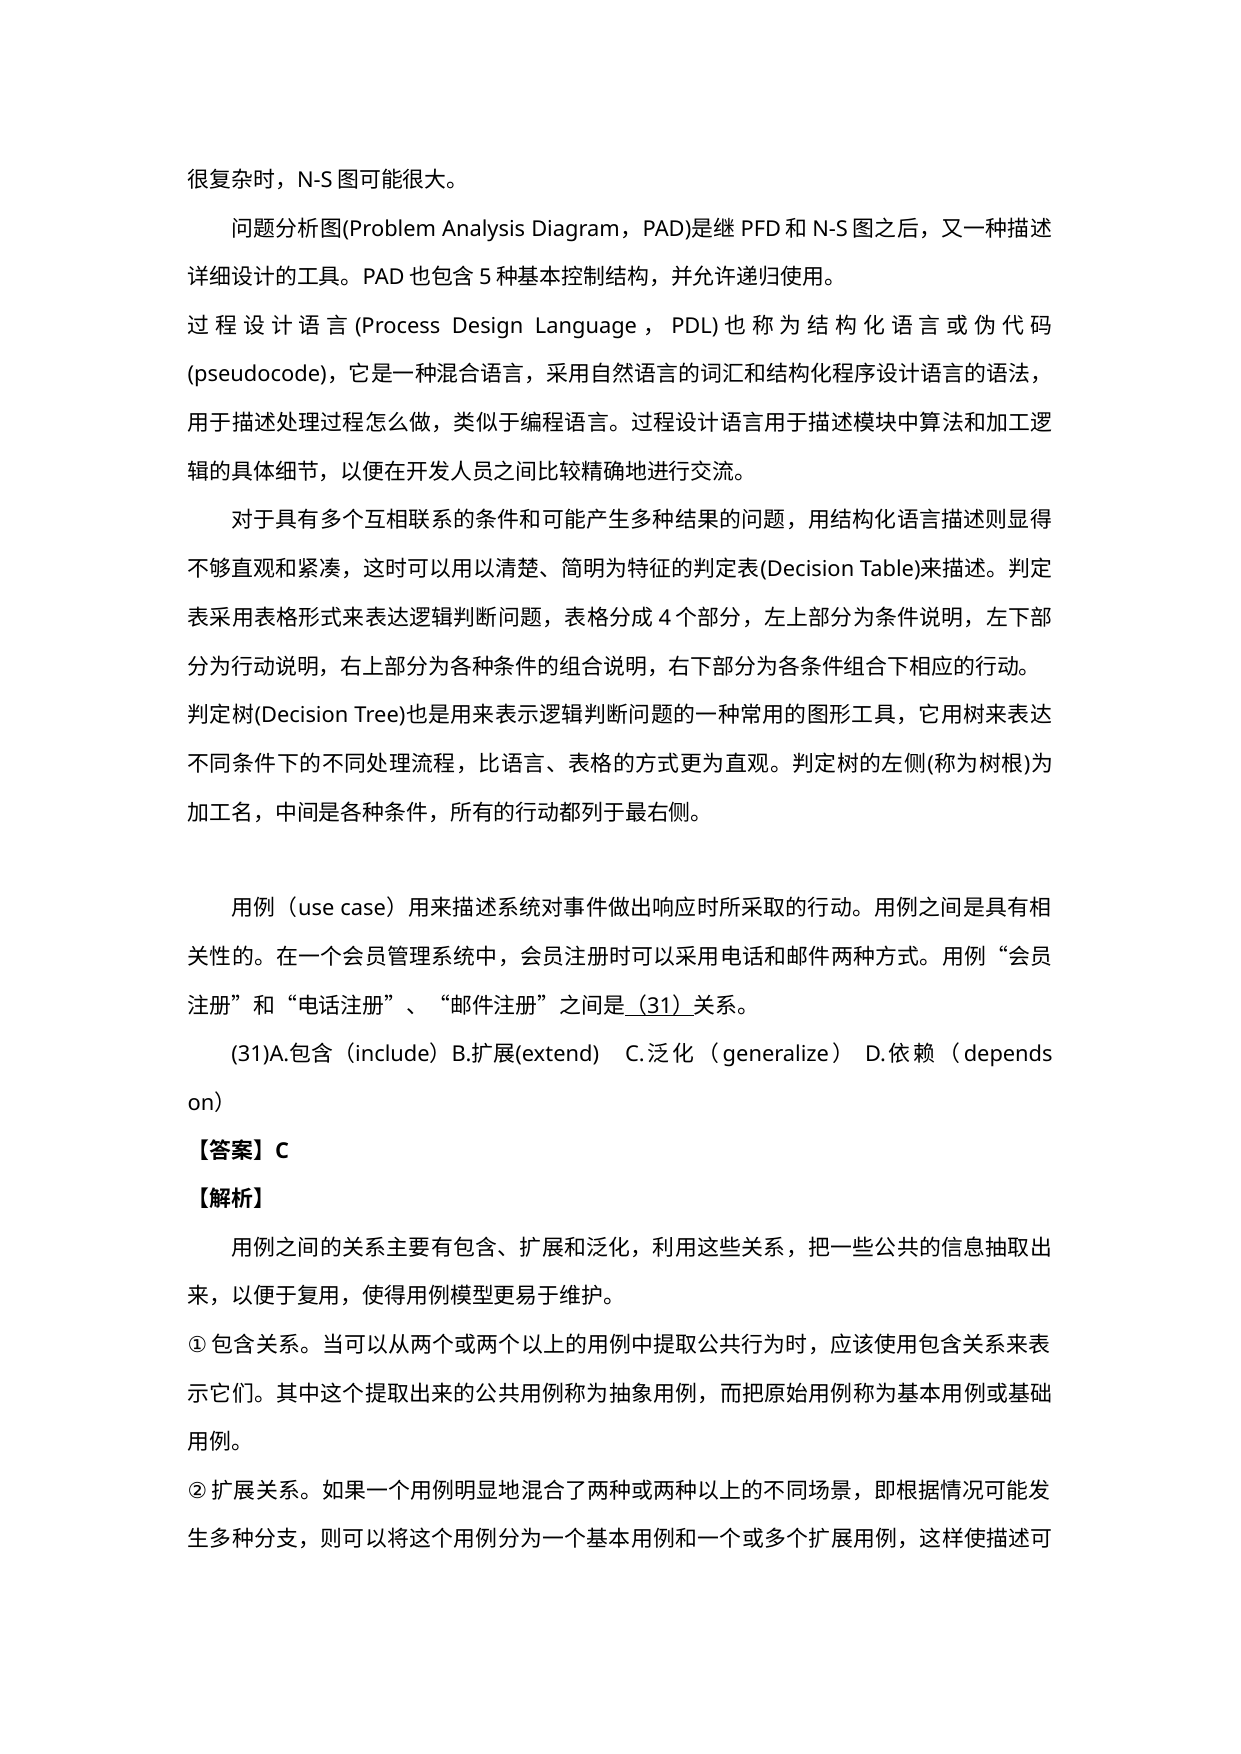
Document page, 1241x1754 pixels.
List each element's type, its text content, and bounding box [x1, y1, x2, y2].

text ①包含关系。当可以从两个或两个以上的用例中提取公共行为时，应该使用包含关系来表示它们。其中这个提取出来的公共用例称为抽象用例，而把原始用例称为基本用例或基础用例。 [187, 1326, 1053, 1456]
text 【解析】 [187, 1181, 1053, 1213]
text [187, 162, 1053, 194]
text (31)A.包含（include）B.扩展(extend) C.泛化（generalize） D.依赖（depends on） [187, 1036, 1053, 1117]
text 判定树(Decision Tree)也是用来表示逻辑判断问题的一种常用的图形工具，它用树来表达不同条件下的不同处理流程，比语言、表格的方式更为直观。判定树的左侧(称为树根)为加工名，中间是各种条件，所有的行动都列于最右侧。 [187, 697, 1053, 827]
text 【答案】C [187, 1133, 1053, 1165]
text 对于具有多个互相联系的条件和可能产生多种结果的问题，用结构化语言描述则显得不够直观和紧凑，这时可以用以清楚、简明为特征的判定表(Decision Table)来描述。判定表采用表格形式来表达逻辑判断问题，表格分成4个部分，左上部分为条件说明，左下部分为行动说明，右上部分为各种条件的组合说明，右下部分为各条件组合下相应的行动。 [187, 502, 1053, 681]
text 过程设计语言(Process Design Language，PDL)也称为结构化语言或伪代码(pseudocode)，它是一种混合语言，采用自然语言的词汇和结构化程序设计语言的语法，用于描述处理过程怎么做，类似于编程语言。过程设计语言用于描述模块中算法和加工逻辑的具体细节，以便在开发人员之间比较精确地进行交流。 [187, 307, 1053, 486]
text 问题分析图(Problem Analysis Diagram，PAD)是继PFD和N-S图之后，又一种描述详细设计的工具。PAD也包含5种基本控制结构，并允许递归使用。 [187, 210, 1053, 292]
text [187, 1472, 1053, 1553]
text 用例之间的关系主要有包含、扩展和泛化，利用这些关系，把一些公共的信息抽取出来，以便于复用，使得用例模型更易于维护。 [187, 1229, 1053, 1311]
text 用例（use case）用来描述系统对事件做出响应时所采取的行动。用例之间是具有相关性的。在一个会员管理系统中，会员注册时可以采用电话和邮件两种方式。用例“会员注册”和“电话注册”、“邮件注册”之间是（31）关系。 [187, 890, 1053, 1020]
